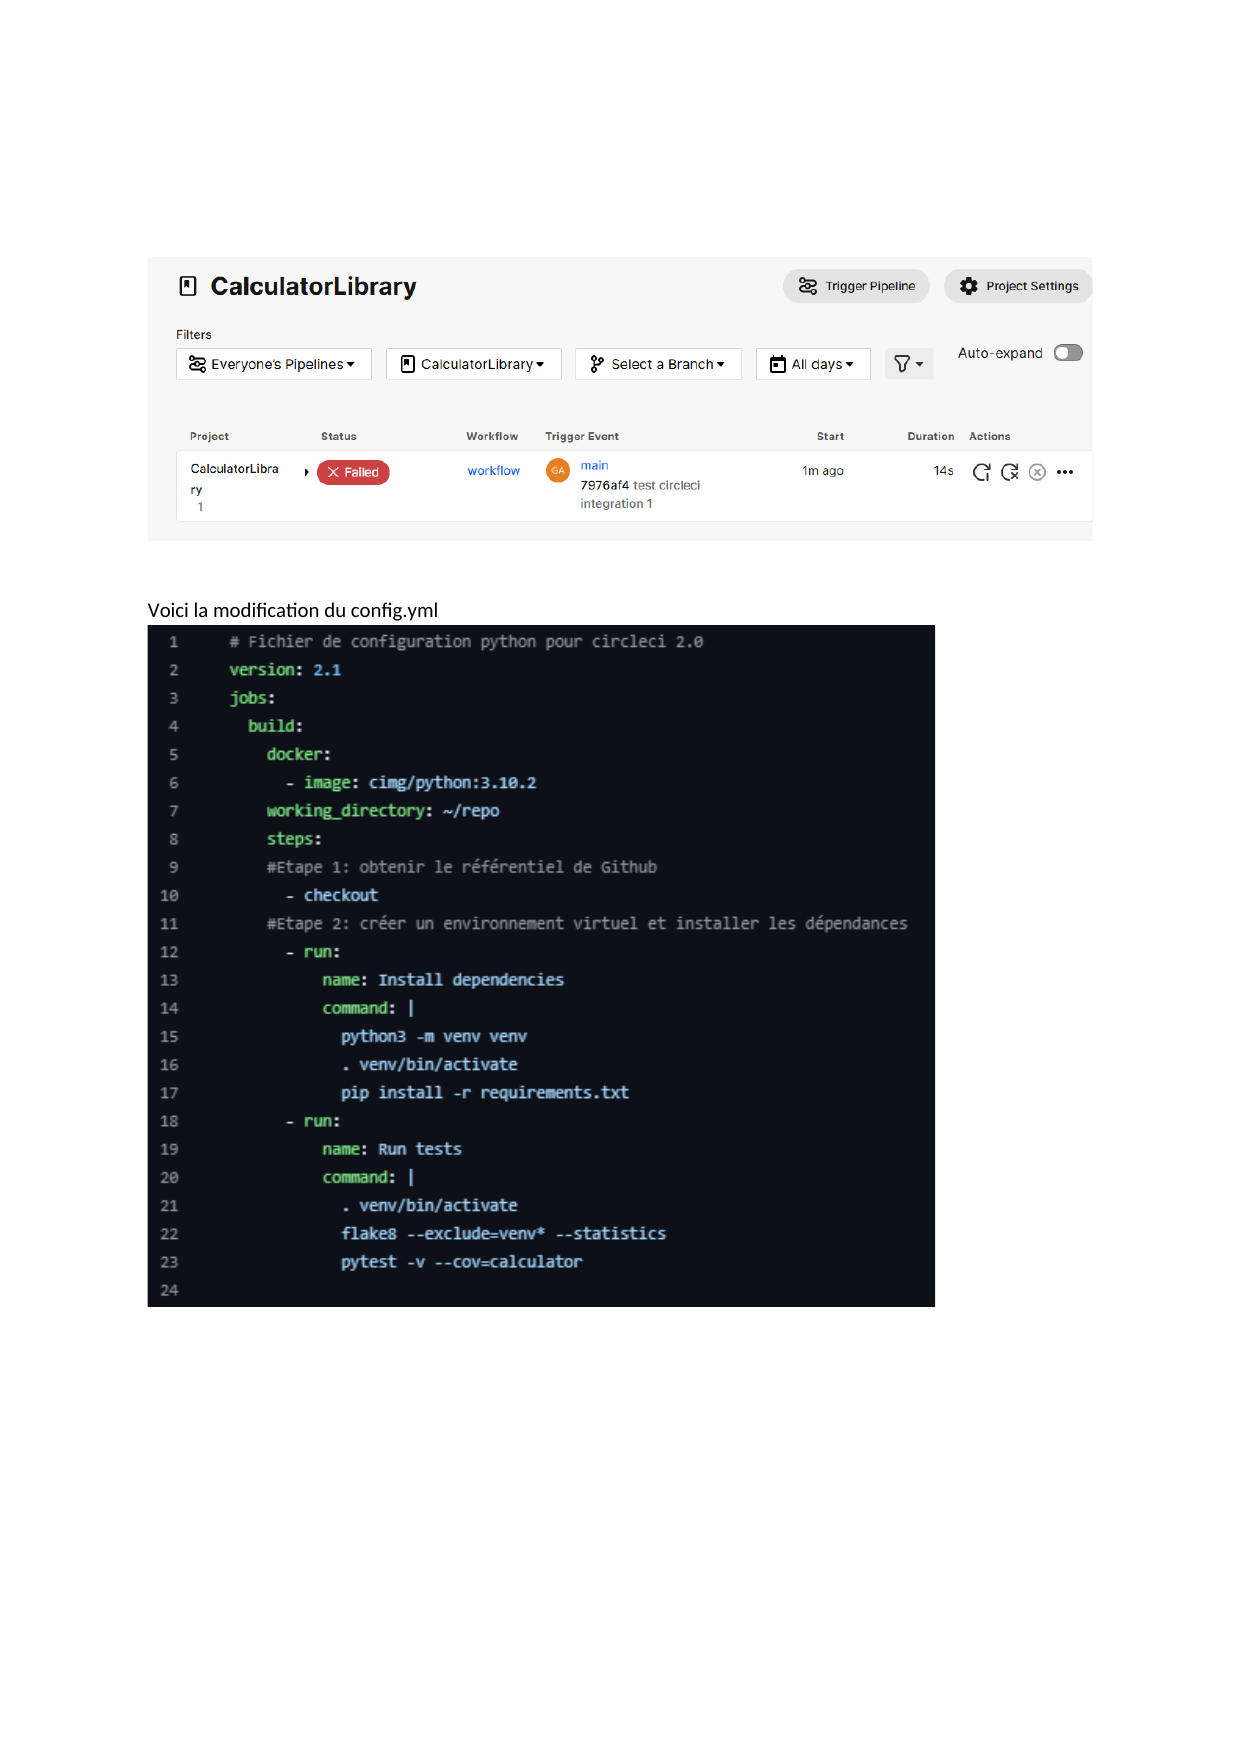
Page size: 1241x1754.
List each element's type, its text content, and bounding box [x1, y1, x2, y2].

text Voici la modification du config.yml [148, 597, 1093, 623]
picture [147, 625, 936, 1307]
picture [147, 257, 1093, 541]
